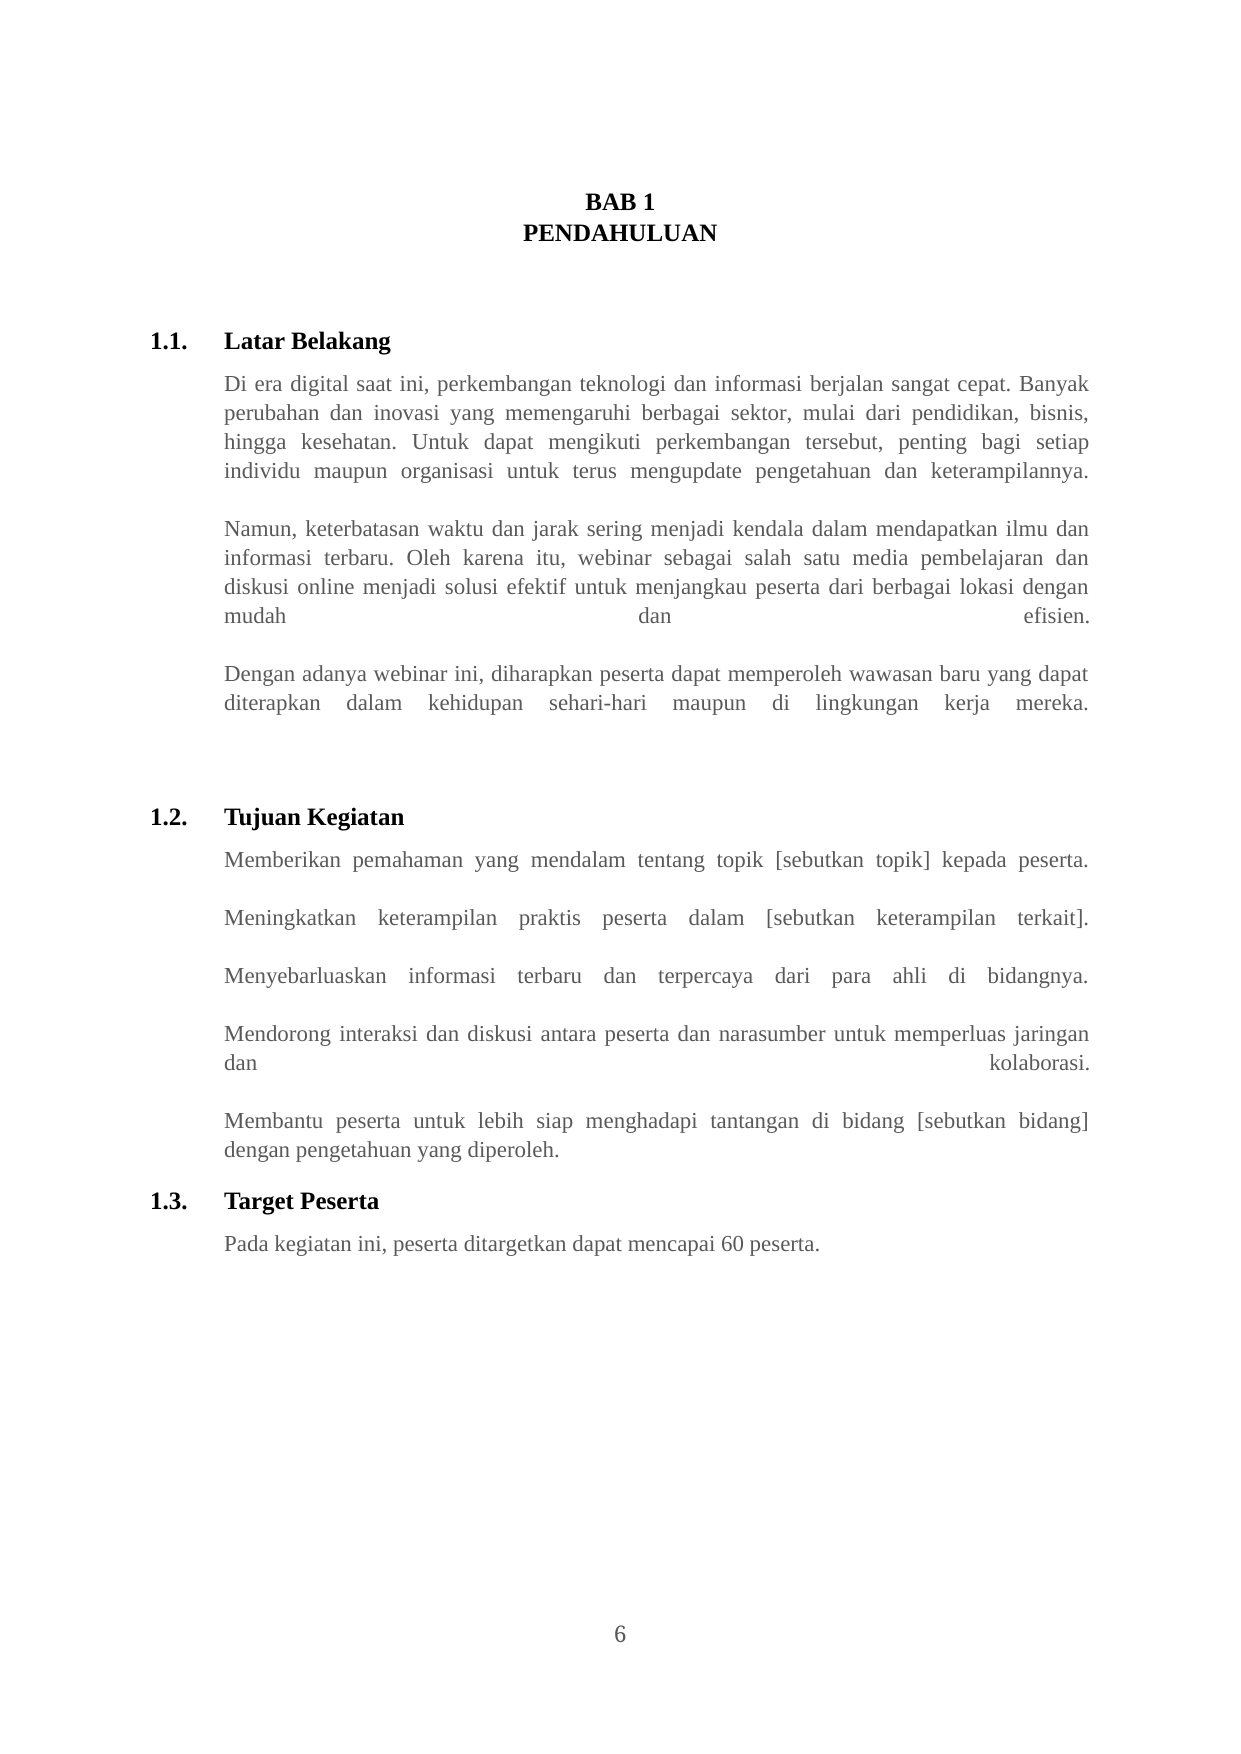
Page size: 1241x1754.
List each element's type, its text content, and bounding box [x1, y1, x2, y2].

text Di era digital saat ini, perkembangan teknologi dan informasi berjalan sangat cepat. Banyak perubahan dan inovasi yang memengaruhi berbagai sektor, mulai dari pendidikan, bisnis, hingga kesehatan. Untuk dapat mengikuti perkembangan tersebut, penting bagi setiap individu maupun organisasi untuk terus mengupdate pengetahuan dan keterampilannya. Namun, keterbatasan waktu dan jarak sering menjadi kendala dalam mendapatkan ilmu dan informasi terbaru. Oleh karena itu, webinar sebagai salah satu media pembelajaran dan diskusi online menjadi solusi efektif untuk menjangkau peserta dari berbagai lokasi dengan mudah dan efisien. Dengan adanya webinar ini, diharapkan peserta dapat memperoleh wawasan baru yang dapat diterapkan dalam kehidupan sehari-hari maupun di lingkungan kerja mereka. [224, 370, 1090, 778]
subtitle Target Peserta [150, 1186, 1090, 1214]
text Pada kegiatan ini, peserta ditargetkan dapat mencapai 60 peserta. [224, 1230, 1090, 1256]
subtitle Tujuan Kegiatan [150, 802, 1090, 831]
text Memberikan pemahaman yang mendalam tentang topik [sebutkan topik] kepada peserta. Meningkatkan keterampilan praktis peserta dalam [sebutkan keterampilan terkait]. Menyebarluaskan informasi terbaru dan terpercaya dari para ahli di bidangnya. Mendorong interaksi dan diskusi antara peserta dan narasumber untuk memperluas jaringan dan kolaborasi. Membantu peserta untuk lebih siap menghadapi tantangan di bidang [sebutkan bidang] dengan pengetahuan yang diperoleh. [224, 846, 1090, 1162]
subtitle Latar Belakang [150, 326, 1090, 355]
subtitle BAB 1 PENDAHULUAN [150, 187, 1090, 247]
